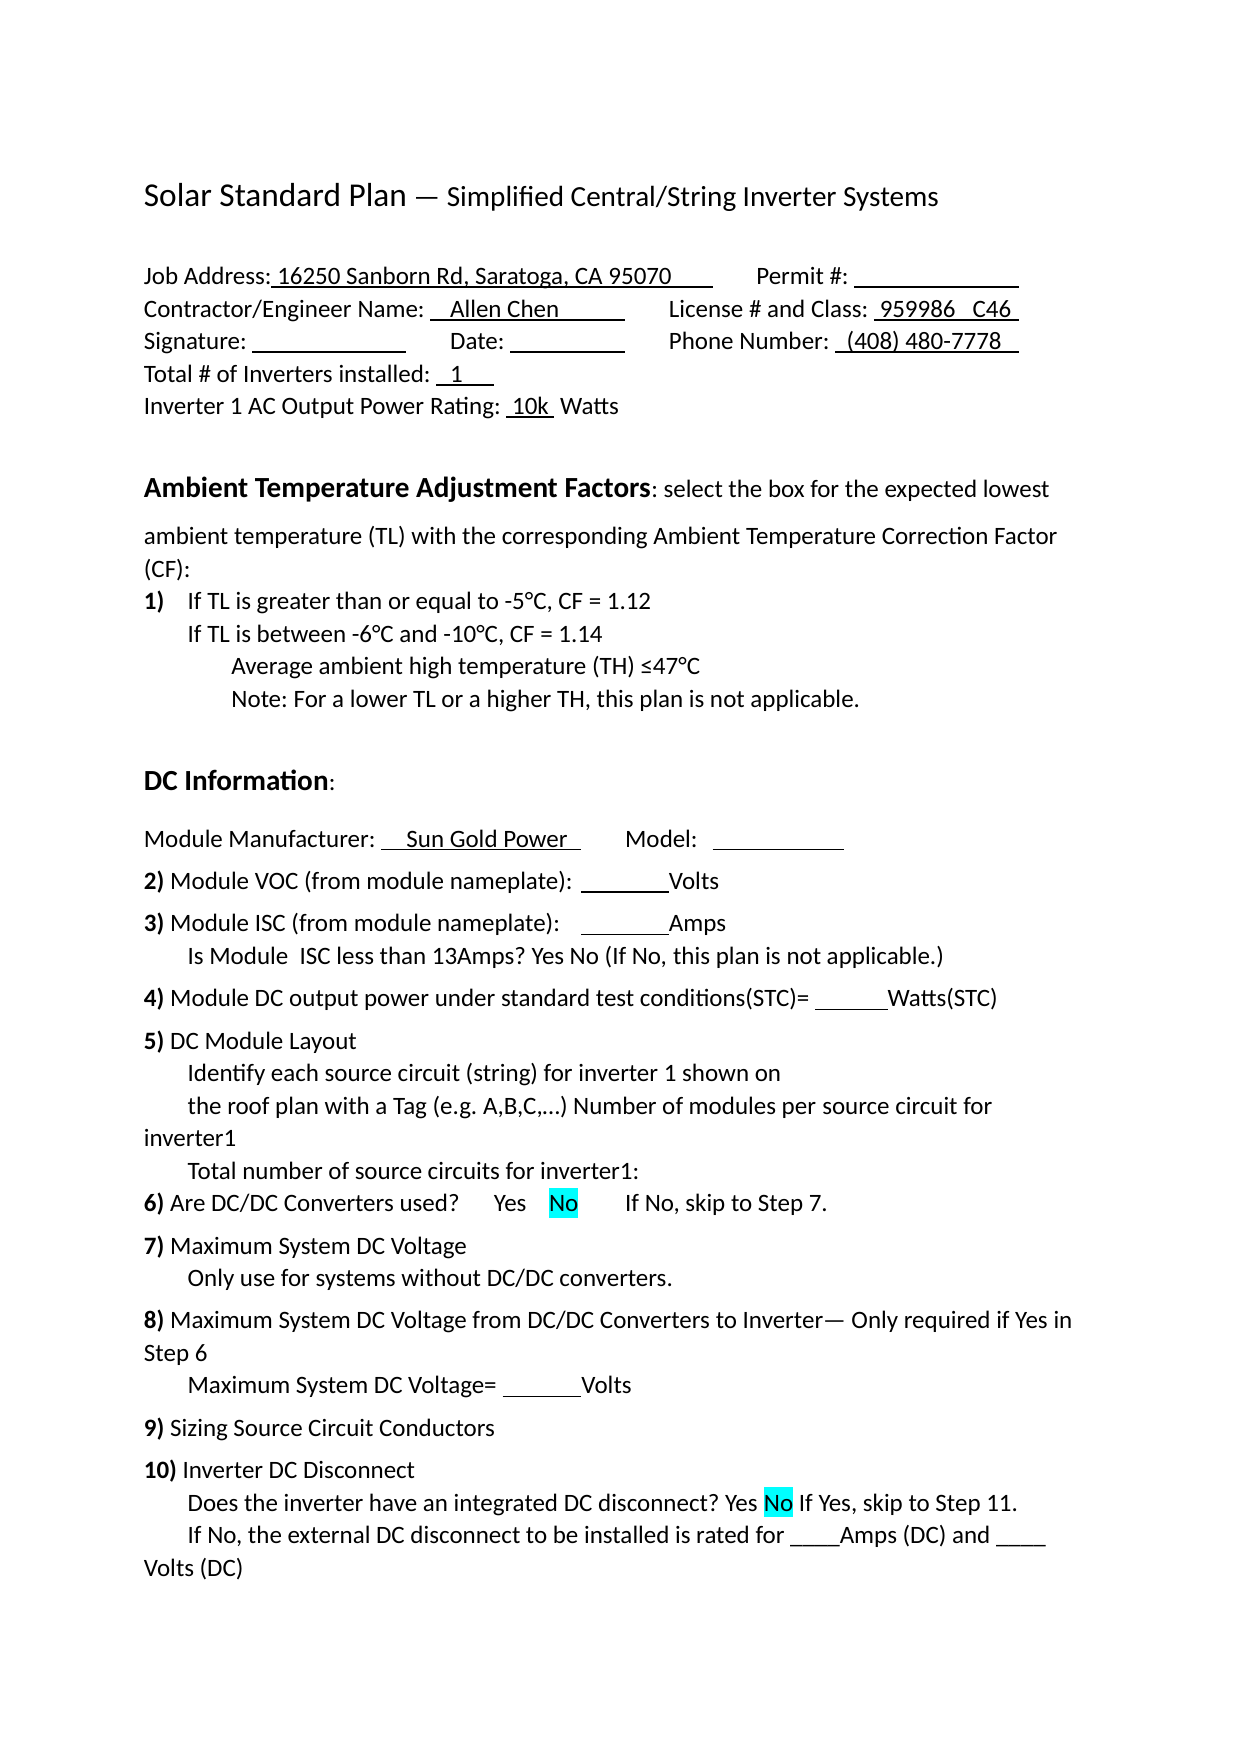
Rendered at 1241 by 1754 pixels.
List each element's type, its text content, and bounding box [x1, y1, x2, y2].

text Total number of source circuits for inverter1: [144, 1154, 1085, 1186]
text Does the inverter have an integrated DC disconnect? Yes No If Yes, skip to Step 11. [144, 1486, 1085, 1518]
text 2) Module VOC (from module nameplate): Volts [144, 864, 1085, 897]
text 1) If TL is greater than or equal to -5°C, CF = 1.12 [144, 584, 1085, 617]
text Average ambient high temperature (TH) ≤47°C [187, 649, 1085, 682]
text 3) Module ISC (from module nameplate): Amps [144, 907, 1085, 939]
text DC Information: [144, 747, 1085, 812]
text Contractor/Engineer Name: Allen Chen License # and Class: 959986 C46 [144, 292, 1085, 324]
text 10) Inverter DC Disconnect [144, 1453, 1085, 1486]
text Signature: Date: Phone Number: (408) 480-7778 [144, 324, 1085, 357]
text the roof plan with a Tag (e.g. A,B,C,…) Number of modules per source circuit for inverter1 [144, 1089, 1085, 1154]
text Maximum System DC Voltage= Volts [144, 1369, 1085, 1401]
text 5) DC Module Layout [144, 1024, 1085, 1056]
text Note: For a lower TL or a higher TH, this plan is not applicable. [187, 682, 1085, 714]
text 7) Maximum System DC Voltage [144, 1229, 1085, 1261]
text Identify each source circuit (string) for inverter 1 shown on [144, 1056, 1085, 1089]
text Total # of Inverters installed: 1 [144, 357, 1085, 389]
text If No, the external DC disconnect to be installed is rated for ____Amps (DC) and ____ Volts (DC) [144, 1518, 1085, 1583]
text 8) Maximum System DC Voltage from DC/DC Converters to Inverter— Only required if Yes in Step 6 [144, 1304, 1085, 1369]
text Only use for systems without DC/DC converters. [144, 1261, 1085, 1294]
text Solar Standard Plan — Simplified Central/String Inverter Systems [144, 162, 1085, 227]
text Module Manufacturer: Sun Gold Power Model: [144, 822, 1085, 854]
text If TL is between -6°C and -10°C, CF = 1.14 [144, 617, 1085, 649]
text Inverter 1 AC Output Power Rating: 10k Watts [144, 389, 1085, 422]
text 6) Are DC/DC Converters used? Yes No If No, skip to Step 7. [144, 1186, 1085, 1219]
text Is Module ISC less than 13Amps? Yes No (If No, this plan is not applicable.) [144, 939, 1085, 972]
text Ambient Temperature Adjustment Factors: select the box for the expected lowest ambient temperature (TL) with the corresponding Ambient Temperature Correction Factor (CF): [144, 454, 1085, 584]
text Job Address: 16250 Sanborn Rd, Saratoga, CA 95070 Permit #: [144, 259, 1085, 292]
text 9) Sizing Source Circuit Conductors [144, 1411, 1085, 1444]
text 4) Module DC output power under standard test conditions(STC)= Watts(STC) [144, 982, 1085, 1014]
